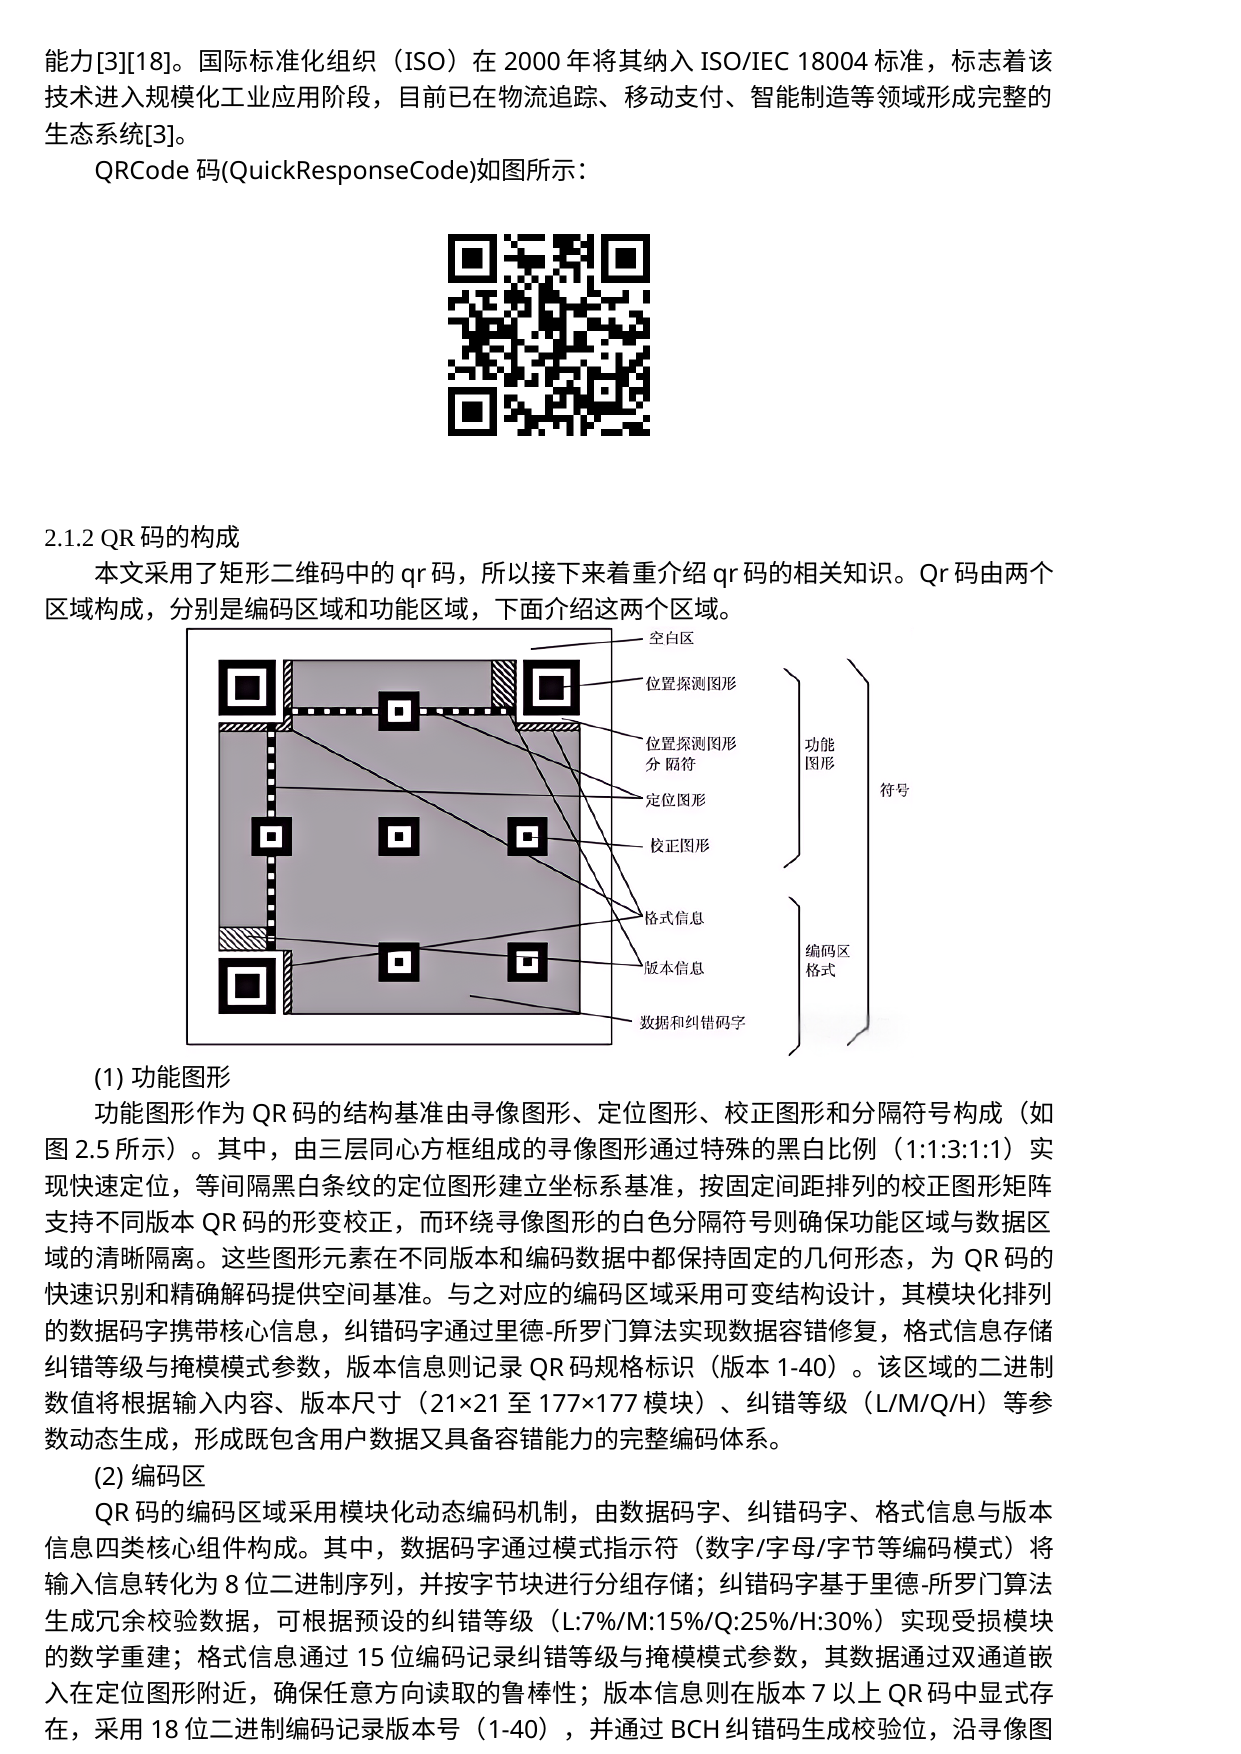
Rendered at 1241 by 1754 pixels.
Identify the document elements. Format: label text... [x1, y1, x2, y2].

text 本文采用了矩形二维码中的qr码，所以接下来着重介绍qr码的相关知识。Qr码由两个区域构成，分别是编码区域和功能区域，下面介绍这两个区域。 [44, 554, 1054, 626]
subtitle 2.1.2 QR码的构成 [44, 517, 1054, 554]
picture [185, 626, 914, 1058]
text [44, 1492, 1054, 1746]
list 编码区 [44, 1456, 1054, 1492]
text 功能图形作为QR码的结构基准由寻像图形、定位图形、校正图形和分隔符号构成（如图2.5所示）。其中，由三层同心方框组成的寻像图形通过特殊的黑白比例（1:1:3:1:1）实现快速定位，等间隔黑白条纹的定位图形建立坐标系基准，按固定间距排列的校正图形矩阵支持不同版本QR码的形变校正，而环绕寻像图形的白色分隔符号则确保功能区域与数据区域的清晰隔离。这些图形元素在不同版本和编码数据中都保持固定的几何形态，为QR码的快速识别和精确解码提供空间基准。与之对应的编码区域采用可变结构设计，其模块化排列的数据码字携带核心信息，纠错码字通过里德-所罗门算法实现数据容错修复，格式信息存储纠错等级与掩模模式参数，版本信息则记录QR码规格标识（版本1-40）。该区域的二进制数值将根据输入内容、版本尺寸（21×21至177×177模块）、纠错等级（L/M/Q/H）等参数动态生成，形成既包含用户数据又具备容错能力的完整编码体系。 [44, 1094, 1054, 1456]
picture [435, 220, 664, 450]
text QRCode 码(QuickResponseCode)如图所示： [44, 150, 1054, 187]
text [44, 42, 1054, 150]
list 功能图形 [44, 1057, 1054, 1094]
